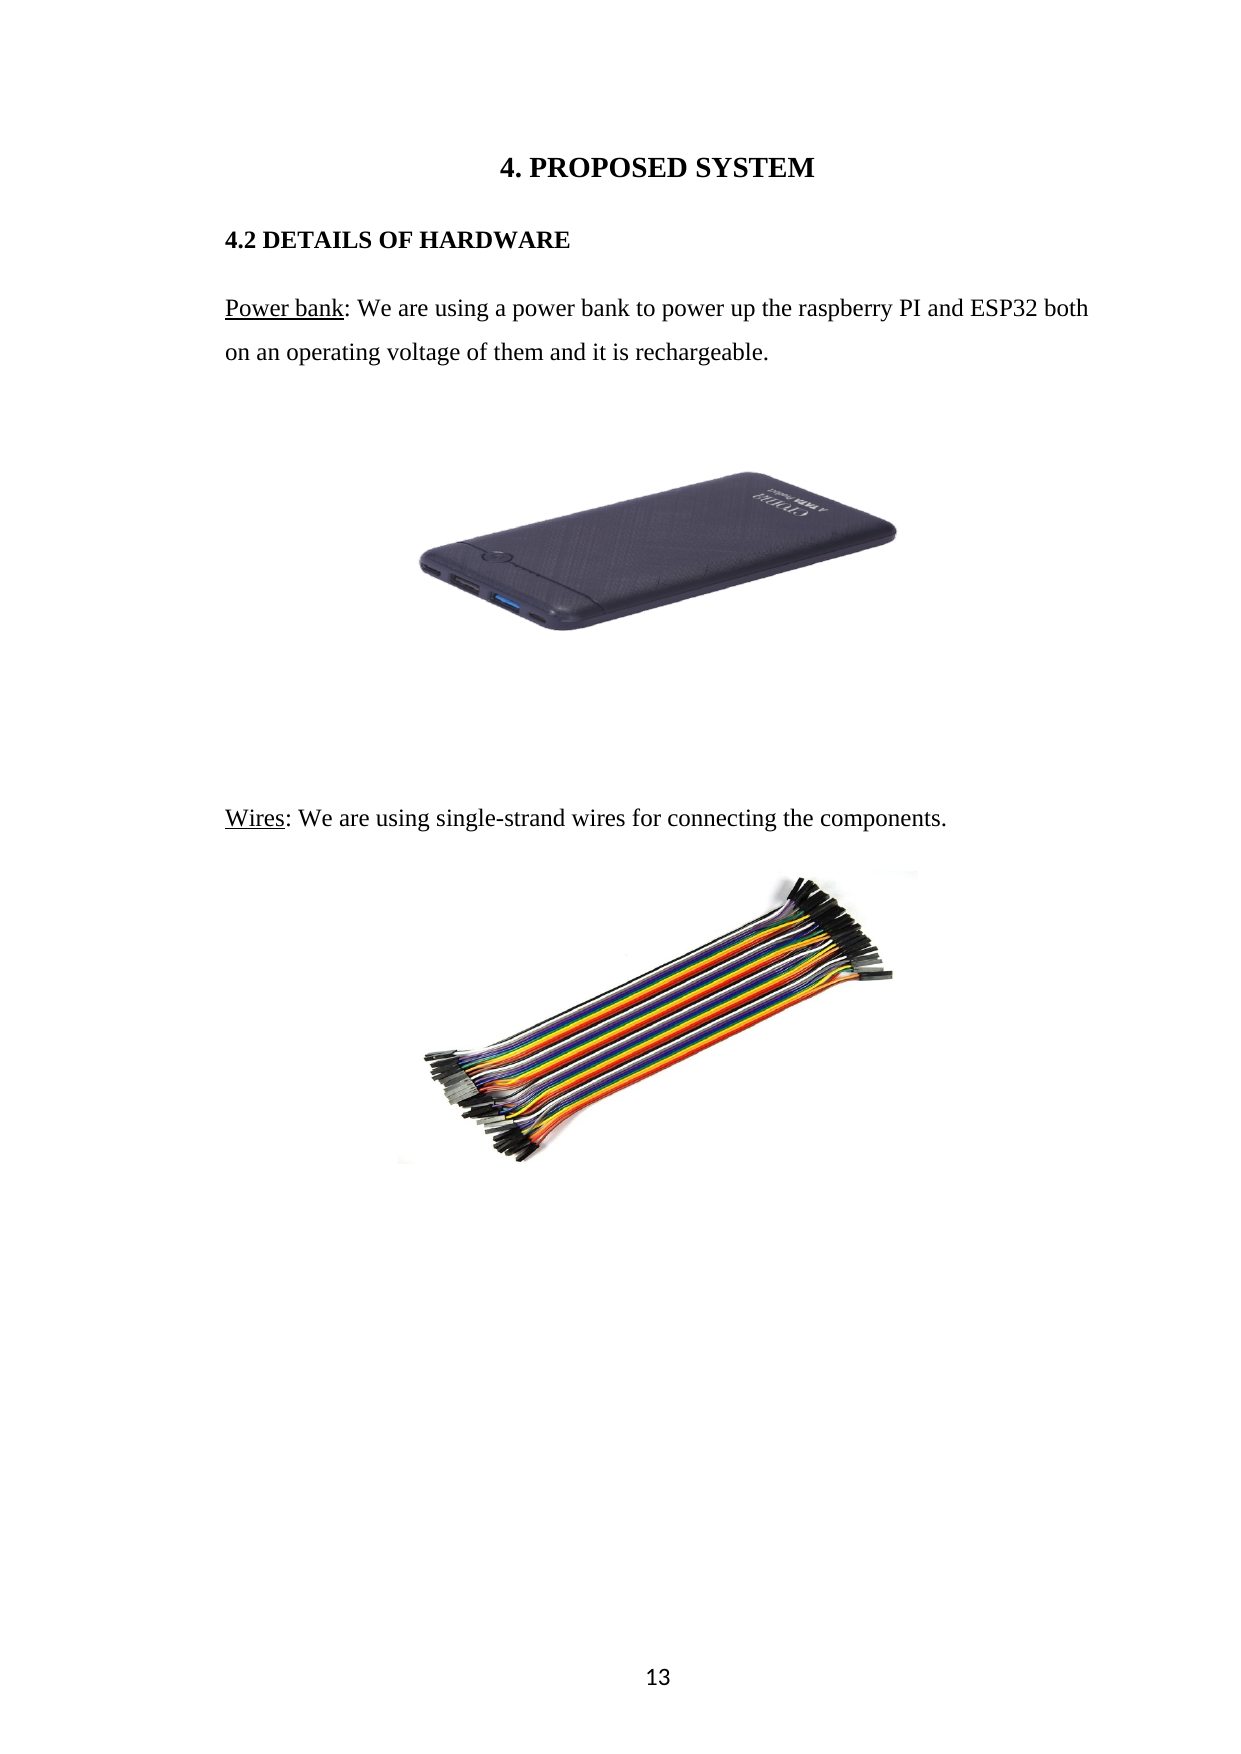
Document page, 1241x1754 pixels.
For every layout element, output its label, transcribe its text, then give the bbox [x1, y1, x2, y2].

text 4.2 DETAILS OF HARDWARE [225, 225, 1090, 254]
text 4. Proposed System [225, 150, 1090, 183]
text Power bank: We are using a power bank to power up the raspberry PI and ESP32 both on an operating voltage of them and it is rechargeable. [225, 293, 1090, 365]
picture [397, 404, 918, 698]
picture [397, 871, 918, 1164]
text Wires: We are using single-strand wires for connecting the components. [225, 803, 1090, 832]
